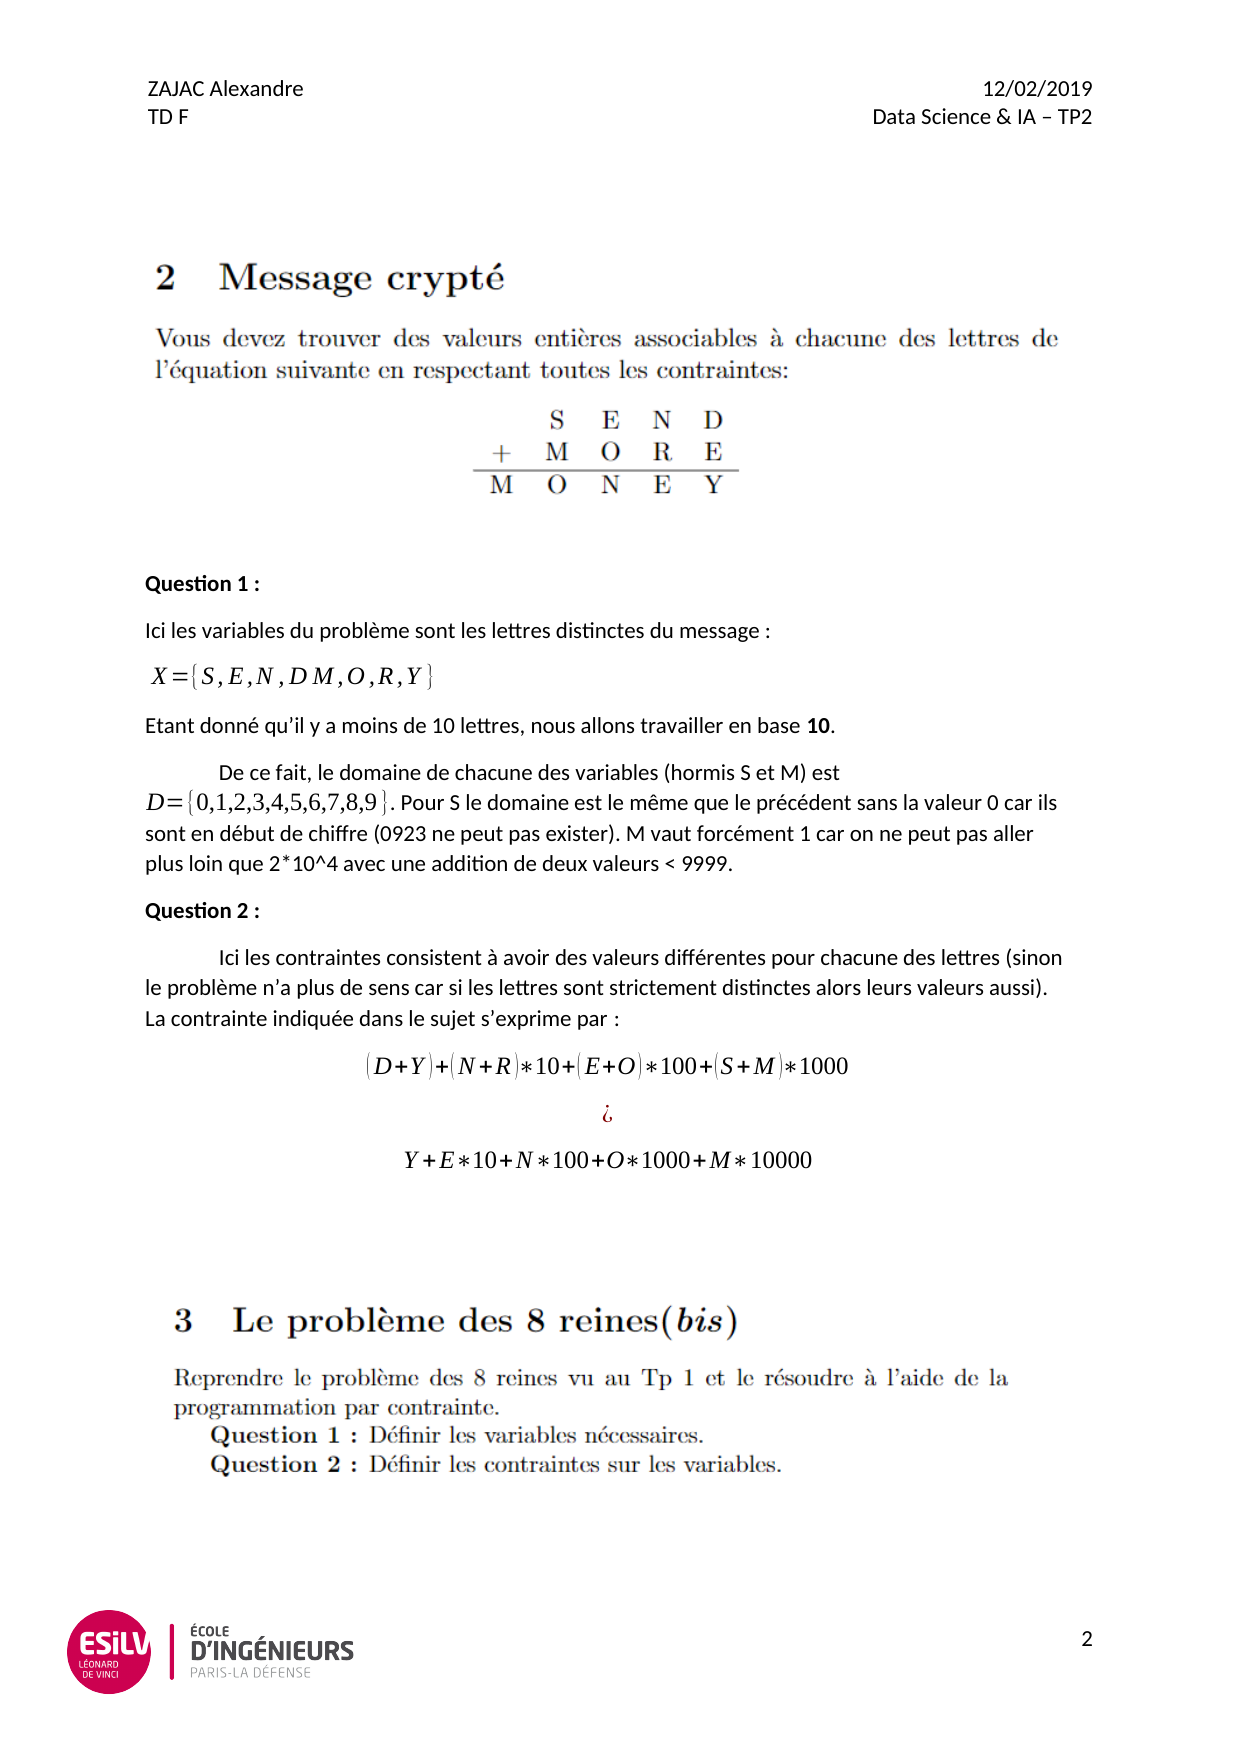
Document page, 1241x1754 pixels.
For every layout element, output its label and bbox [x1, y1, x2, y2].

picture [140, 1279, 1086, 1527]
picture [140, 245, 1086, 530]
picture [50, 1592, 373, 1711]
